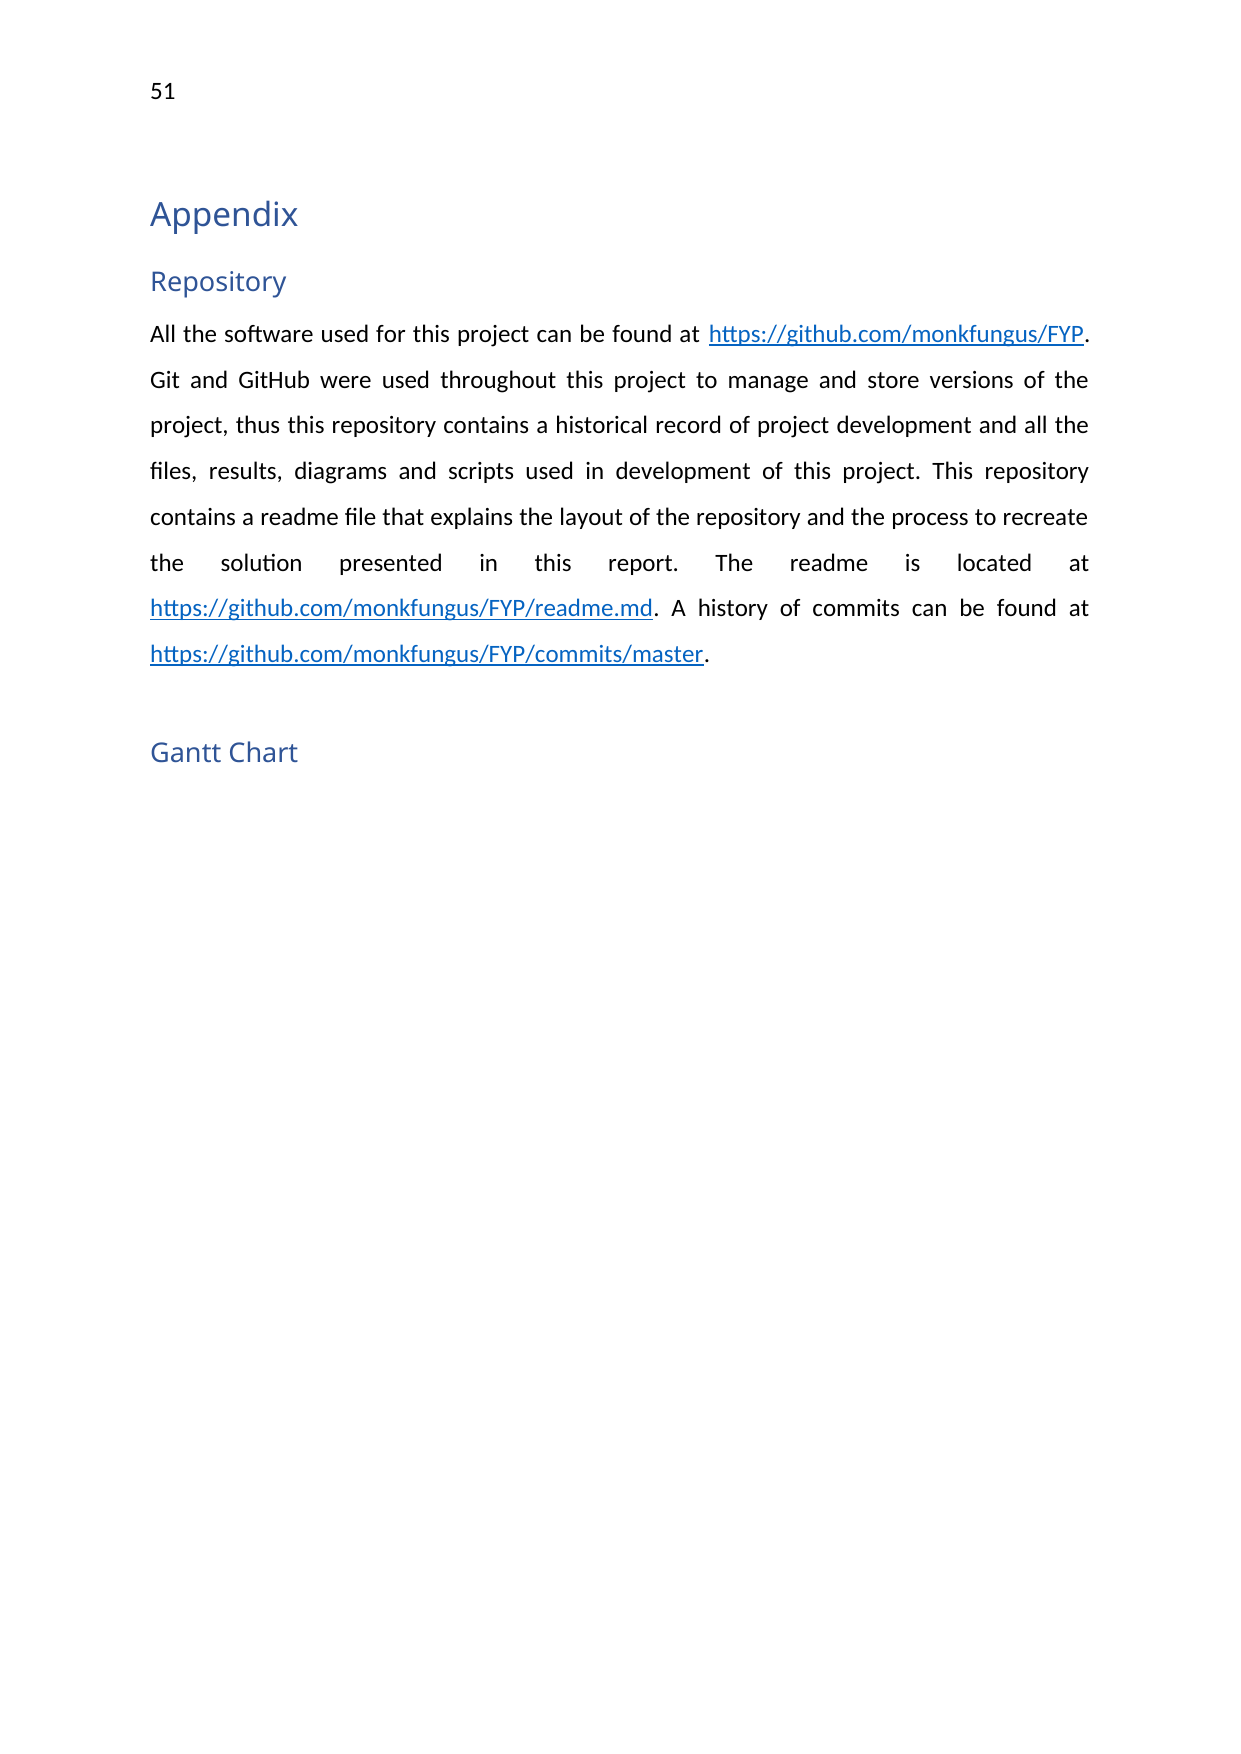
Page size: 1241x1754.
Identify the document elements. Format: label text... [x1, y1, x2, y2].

subtitle Appendix [150, 191, 1090, 236]
text All the software used for this project can be found at https://github.com/monkfungus/FYP. Git and GitHub were used throughout this project to manage and store versions of the project, thus this repository contains a historical record of project development and all the files, results, diagrams and scripts used in development of this project. This repository contains a readme file that explains the layout of the repository and the process to recreate the solution presented in this report. The readme is located at https://github.com/monkfungus/FYP/readme.md. A history of commits can be found at https://github.com/monkfungus/FYP/commits/master. [150, 318, 1090, 669]
subtitle Gantt Chart [150, 734, 1090, 771]
subtitle Repository [150, 263, 1090, 300]
